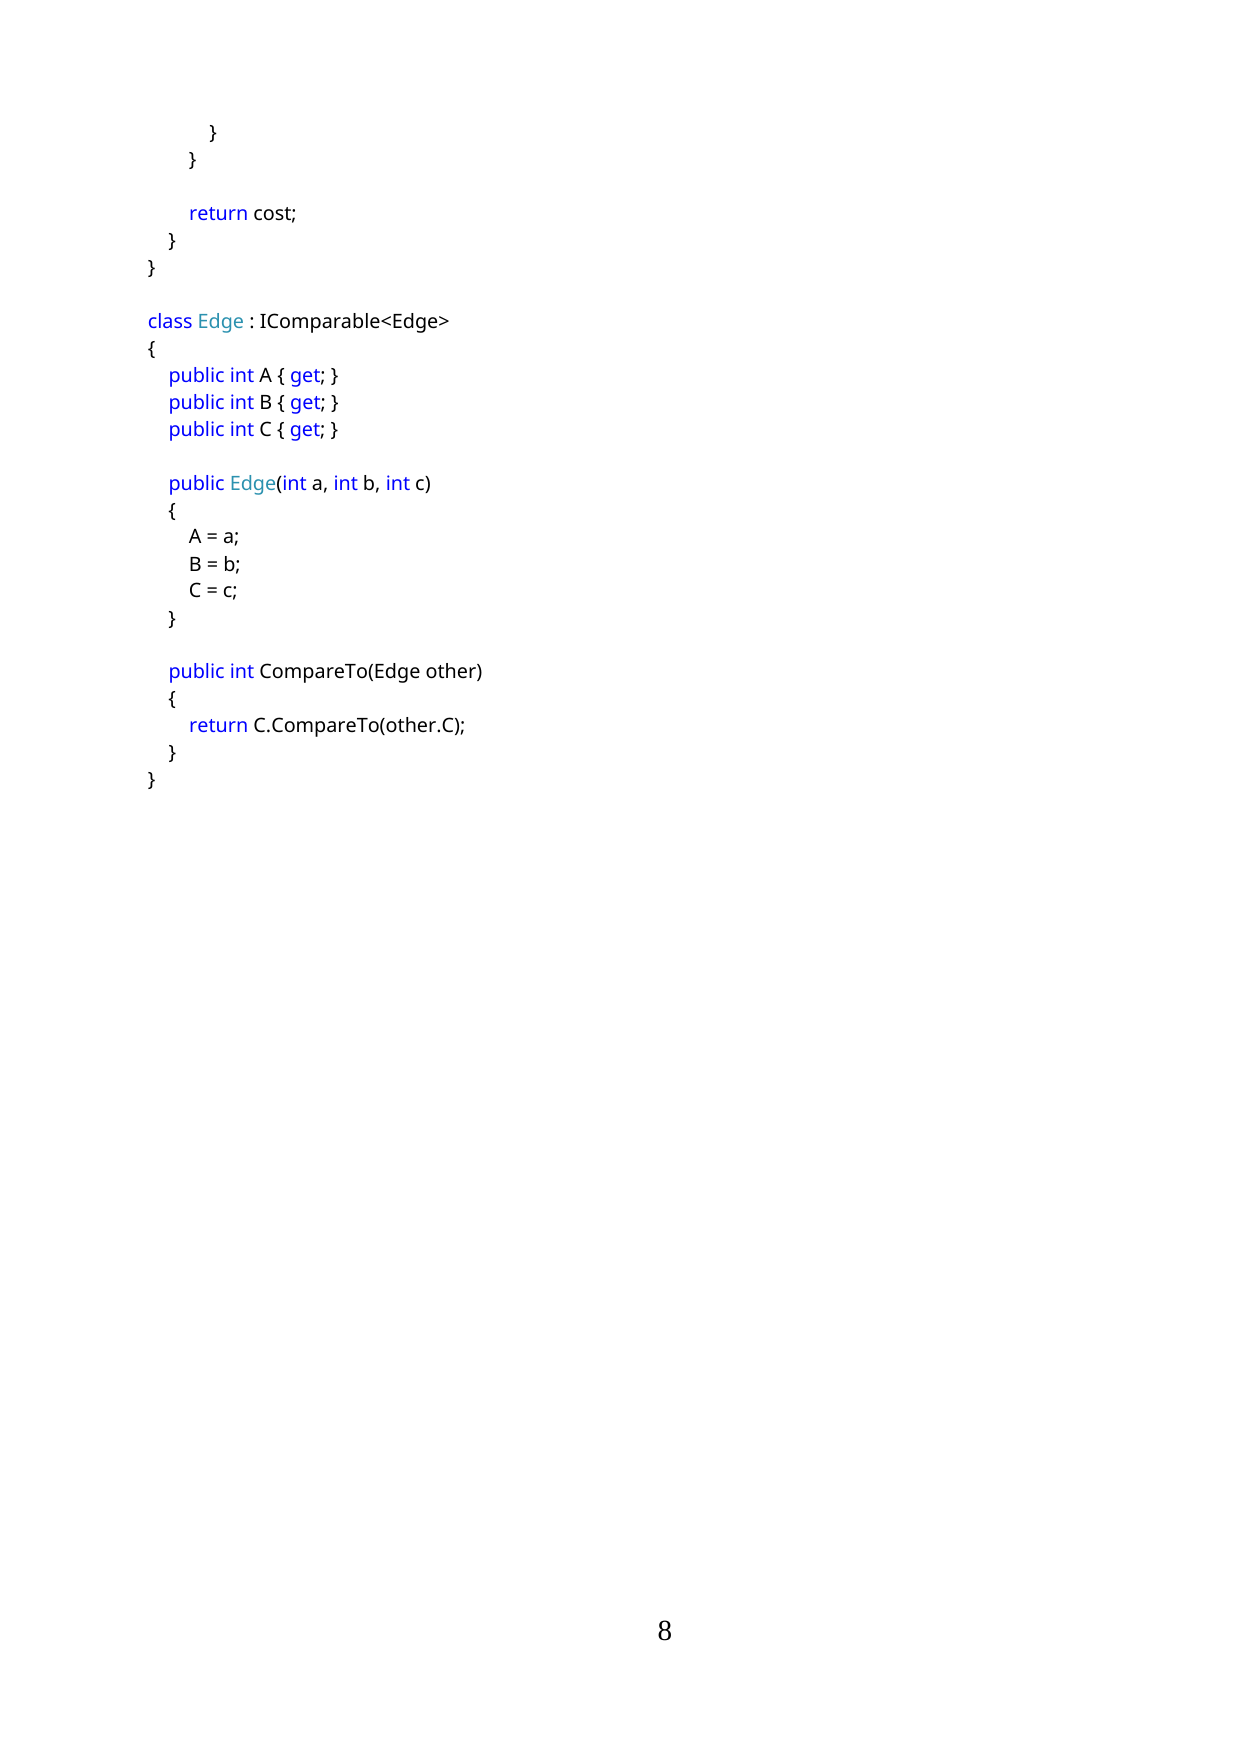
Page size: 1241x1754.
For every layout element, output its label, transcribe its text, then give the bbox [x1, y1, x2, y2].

text class Edge : IComparable<Edge> [148, 307, 1181, 334]
text public int C { get; } [148, 415, 1181, 442]
text public int A { get; } [148, 361, 1181, 388]
text } [148, 226, 1181, 253]
text } [148, 604, 1181, 631]
text } [148, 766, 1181, 793]
text } [148, 739, 1181, 766]
text { [148, 685, 1181, 712]
text } [148, 145, 1181, 172]
text C = c; [148, 577, 1181, 604]
text { [148, 496, 1181, 523]
text public Edge(int a, int b, int c) [148, 469, 1181, 496]
text public int B { get; } [148, 388, 1181, 415]
text B = b; [148, 550, 1181, 577]
text { [148, 334, 1181, 361]
text public int CompareTo(Edge other) [148, 658, 1181, 685]
text } [148, 118, 1181, 145]
text return cost; [148, 199, 1181, 226]
text return C.CompareTo(other.C); [148, 712, 1181, 739]
text A = a; [148, 523, 1181, 550]
text } [148, 253, 1181, 280]
